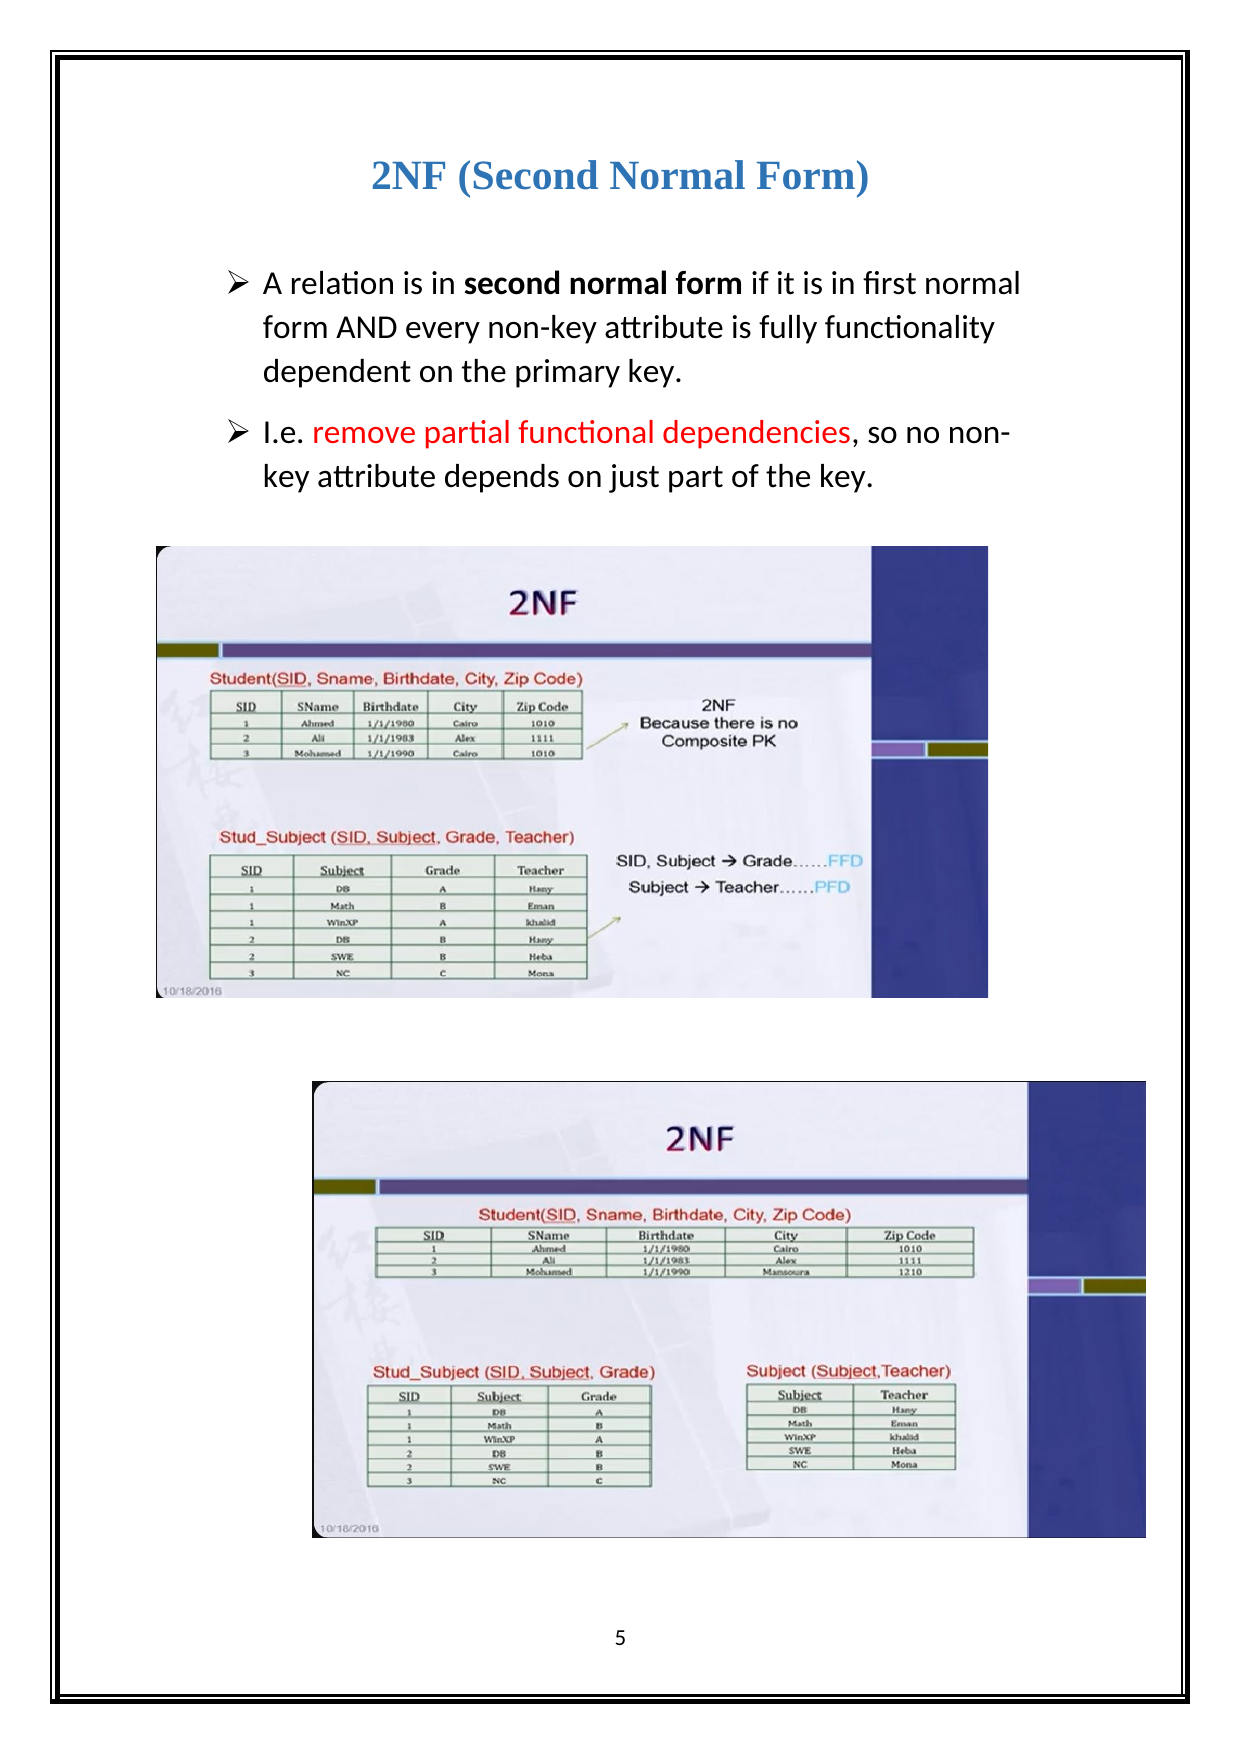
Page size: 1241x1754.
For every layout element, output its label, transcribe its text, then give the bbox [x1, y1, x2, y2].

list I.e. remove partial functional dependencies, so no non-key attribute depends on just part of the key. [225, 411, 1053, 496]
text 2NF (Second Normal Form) [188, 150, 1053, 198]
picture [156, 546, 989, 998]
list A relation is in second normal form if it is in first normal form AND every non-key attribute is fully functionality dependent on the primary key. [225, 262, 1053, 391]
picture [312, 1081, 1146, 1538]
